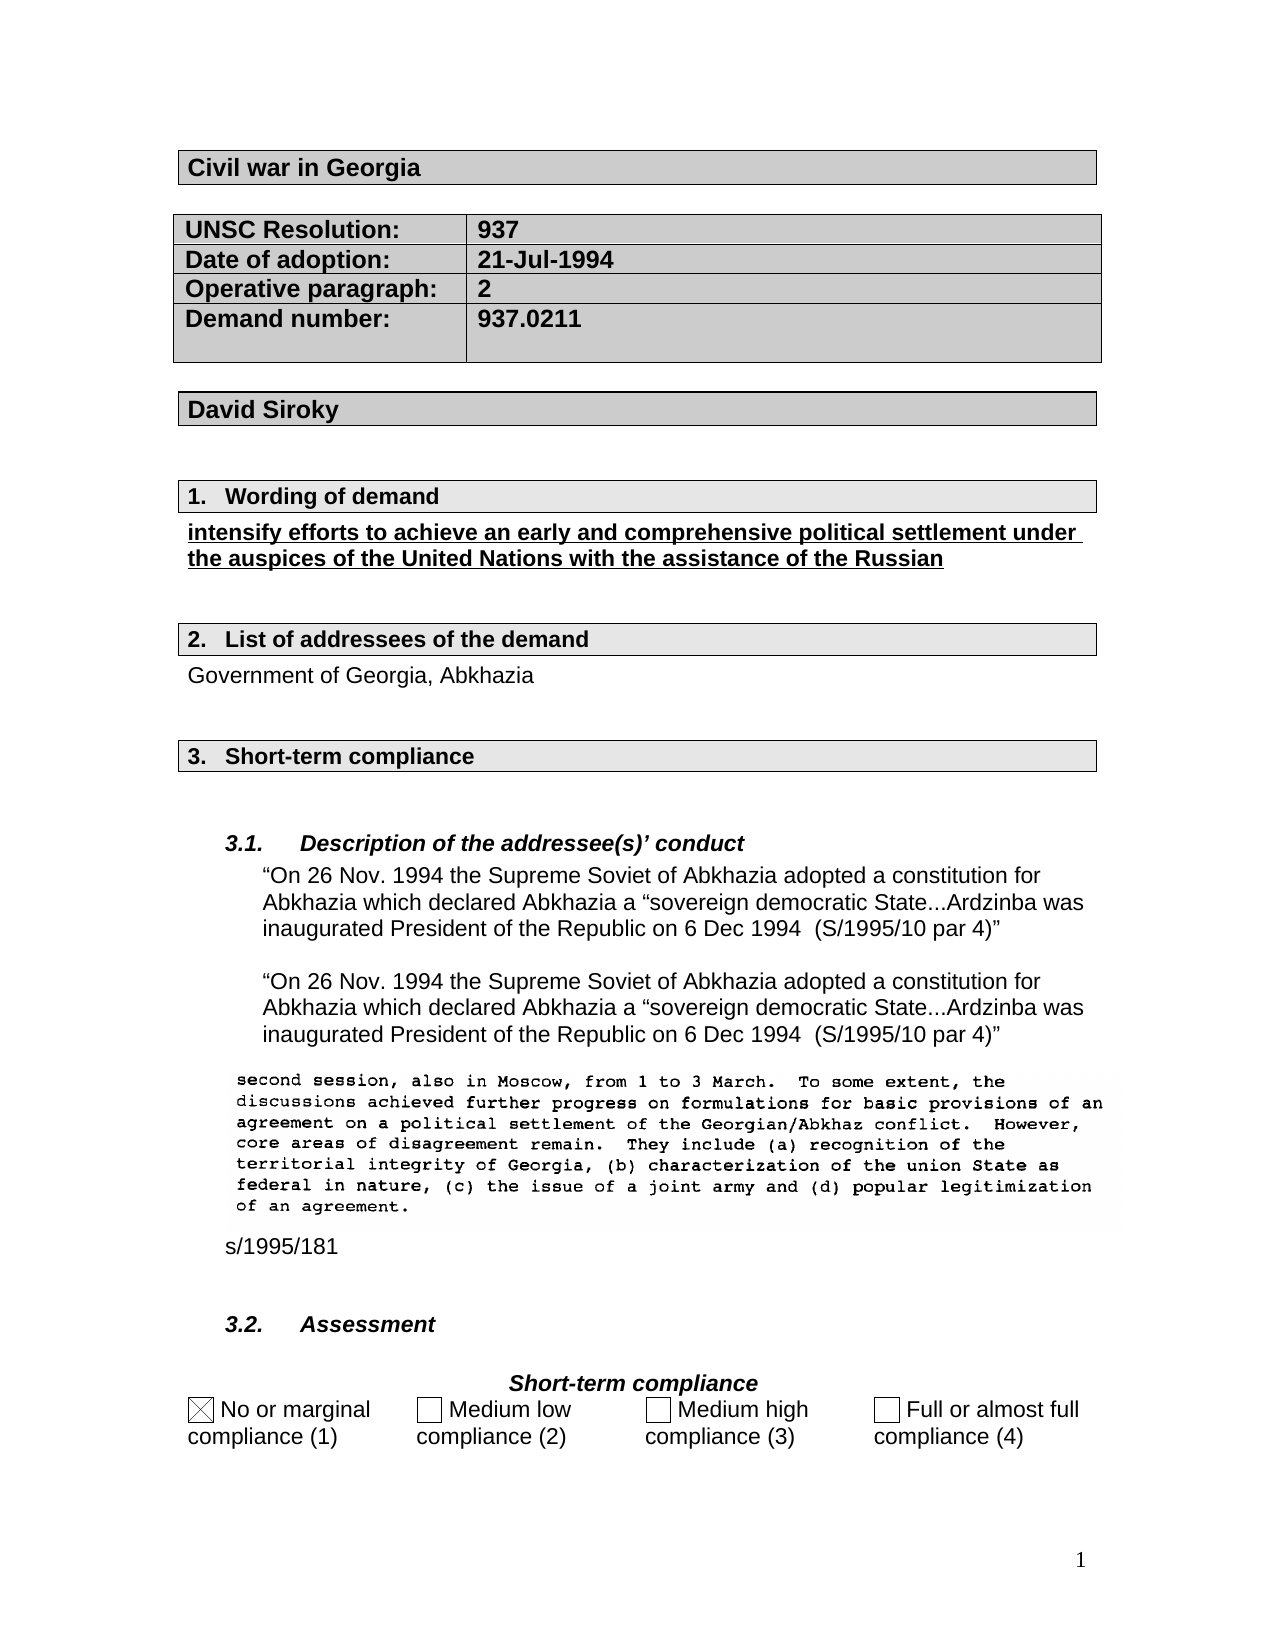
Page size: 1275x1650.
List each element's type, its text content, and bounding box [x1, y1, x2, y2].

subtitle Description of the addressee(s)’ conduct [225, 830, 1087, 856]
table_cell Demand number: [174, 304, 466, 362]
text intensify efforts to achieve an early and comprehensive political settlement under the auspices of the United Nations with the assistance of the Russian [187, 519, 1087, 572]
list “On 26 Nov. 1994 the Supreme Soviet of Abkhazia adopted a constitution for Abkhazia which declared Abkhazia a “sovereign democratic State...Ardzinba was inaugurated President of the Republic on 6 Dec 1994 (S/1995/10 par 4)” [262, 968, 1087, 1047]
subtitle List of addressees of the demand [179, 624, 1096, 655]
table_cell 21-Jul-1994 [467, 245, 1101, 273]
table_cell No or marginal compliance (1) [176, 1396, 405, 1449]
table_cell Medium high compliance (3) [634, 1396, 862, 1449]
subtitle Short-term compliance [179, 741, 1096, 771]
table_header 937 [467, 215, 1101, 243]
text David Siroky [179, 393, 1096, 425]
subtitle Wording of demand [179, 481, 1096, 512]
table_cell Full or almost full compliance (4) [862, 1396, 1091, 1449]
table_cell 2 [467, 274, 1101, 303]
text s/1995/181 [225, 1234, 1087, 1259]
list “On 26 Nov. 1994 the Supreme Soviet of Abkhazia adopted a constitution for Abkhazia which declared Abkhazia a “sovereign democratic State...Ardzinba was inaugurated President of the Republic on 6 Dec 1994 (S/1995/10 par 4)” [262, 862, 1087, 942]
table_cell Date of adoption: [174, 245, 466, 273]
table_header UNSC Resolution: [174, 215, 466, 243]
table_cell Medium low compliance (2) [405, 1396, 633, 1449]
subtitle Assessment [225, 1311, 1087, 1337]
text Government of Georgia, Abkhazia [187, 662, 1087, 688]
table_cell 937.0211 [467, 304, 1101, 362]
table_header Short-term compliance [176, 1370, 1091, 1396]
table_cell Operative paragraph: [174, 274, 466, 303]
text Civil war in Georgia [179, 151, 1096, 184]
